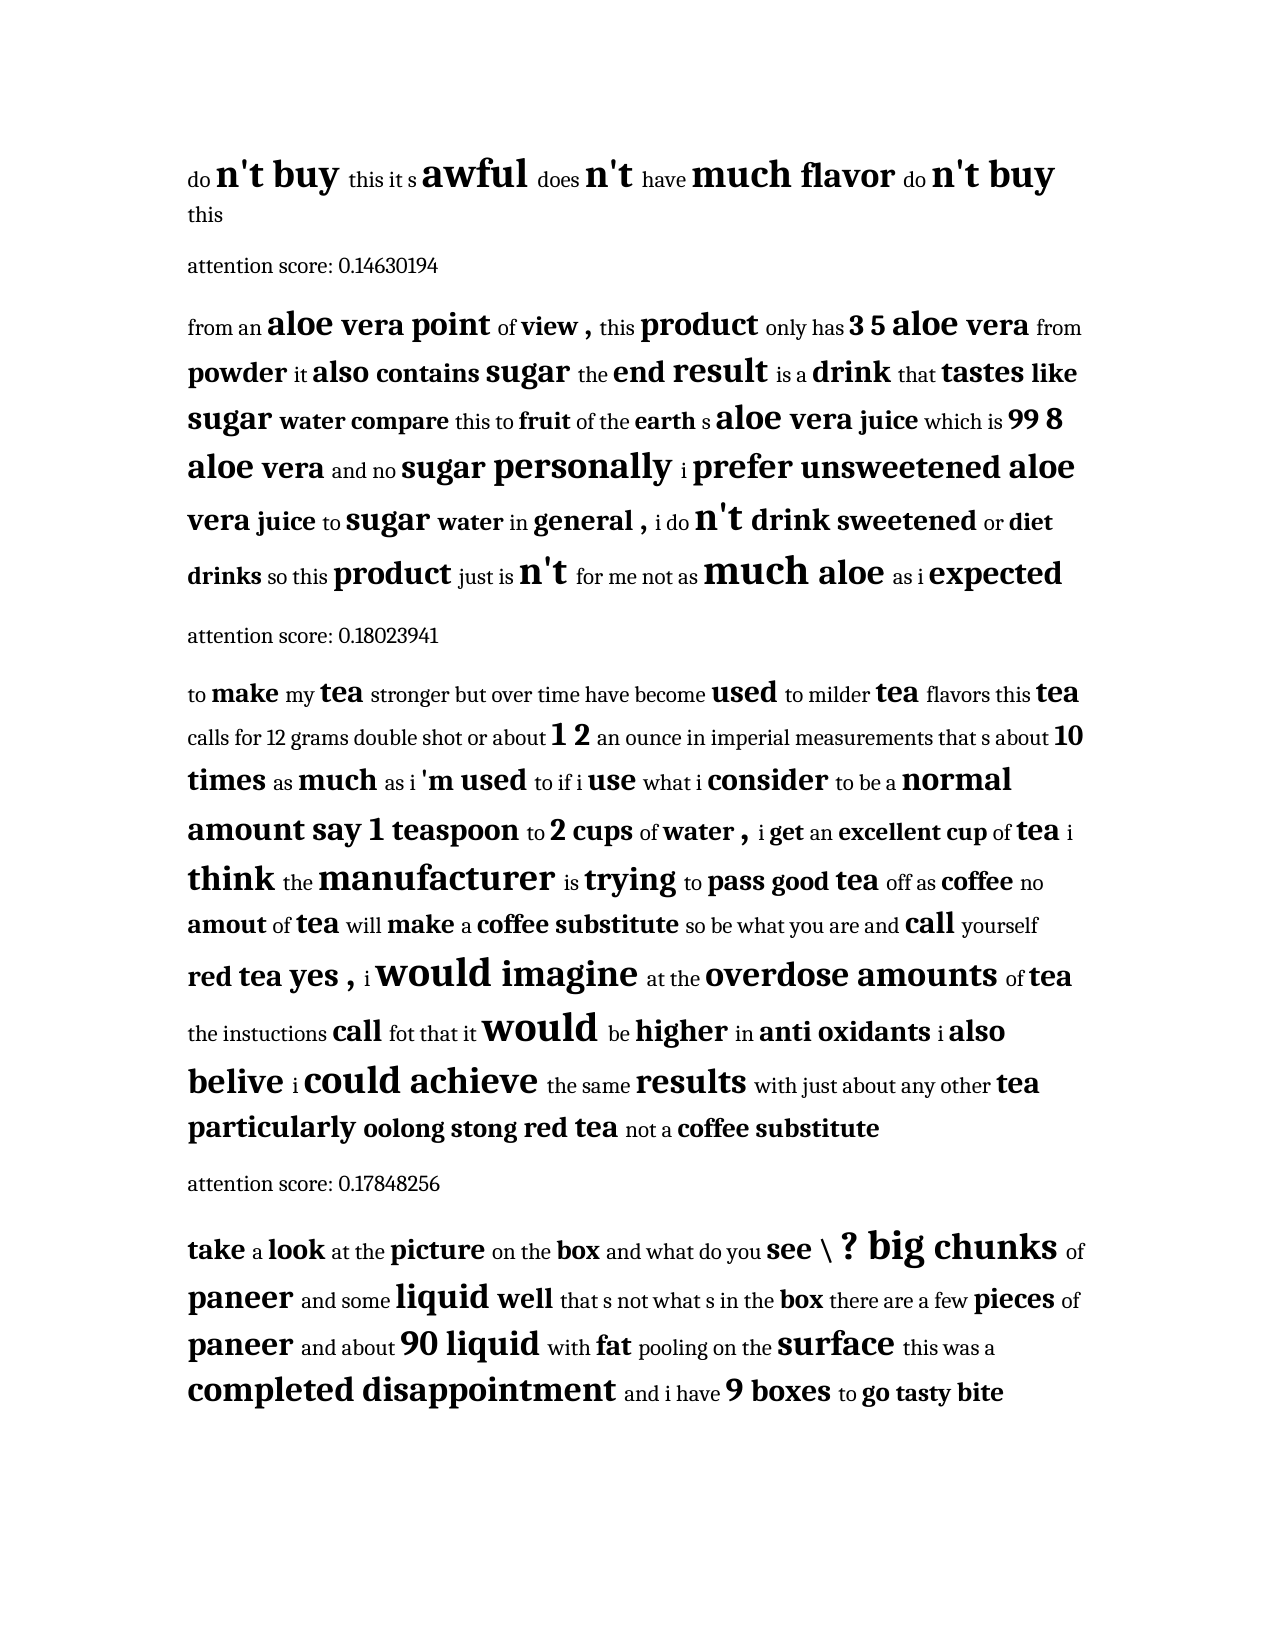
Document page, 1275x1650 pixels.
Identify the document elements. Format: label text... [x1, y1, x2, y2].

text attention score: 0.17848256 [187, 1171, 1087, 1198]
text attention score: 0.18023941 [187, 623, 1087, 649]
text to make my tea stronger but over time have become used to milder tea flavors this tea calls for 12 grams double shot or about 1 2 an ounce in imperial measurements that s about 10 times as much as i 'm used to if i use what i consider to be a normal amount say 1 teaspoon to 2 cups of water , i get an excellent cup of tea i think the manufacturer is trying to pass good tea off as coffee no amout of tea will make a coffee substitute so be what you are and call yourself red tea yes , i would imagine at the overdose amounts of tea the instuctions call fot that it would be higher in anti oxidants i also belive i could achieve the same results with just about any other tea particularly oolong stong red tea not a coffee substitute [187, 674, 1087, 1145]
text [187, 1222, 1087, 1411]
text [187, 150, 1087, 228]
text attention score: 0.14630194 [187, 253, 1087, 279]
text from an aloe vera point of view , this product only has 3 5 aloe vera from powder it also contains sugar the end result is a drink that tastes like sugar water compare this to fruit of the earth s aloe vera juice which is 99 8 aloe vera and no sugar personally i prefer unsweetened aloe vera juice to sugar water in general , i do n't drink sweetened or diet drinks so this product just is n't for me not as much aloe as i expected [187, 304, 1087, 595]
